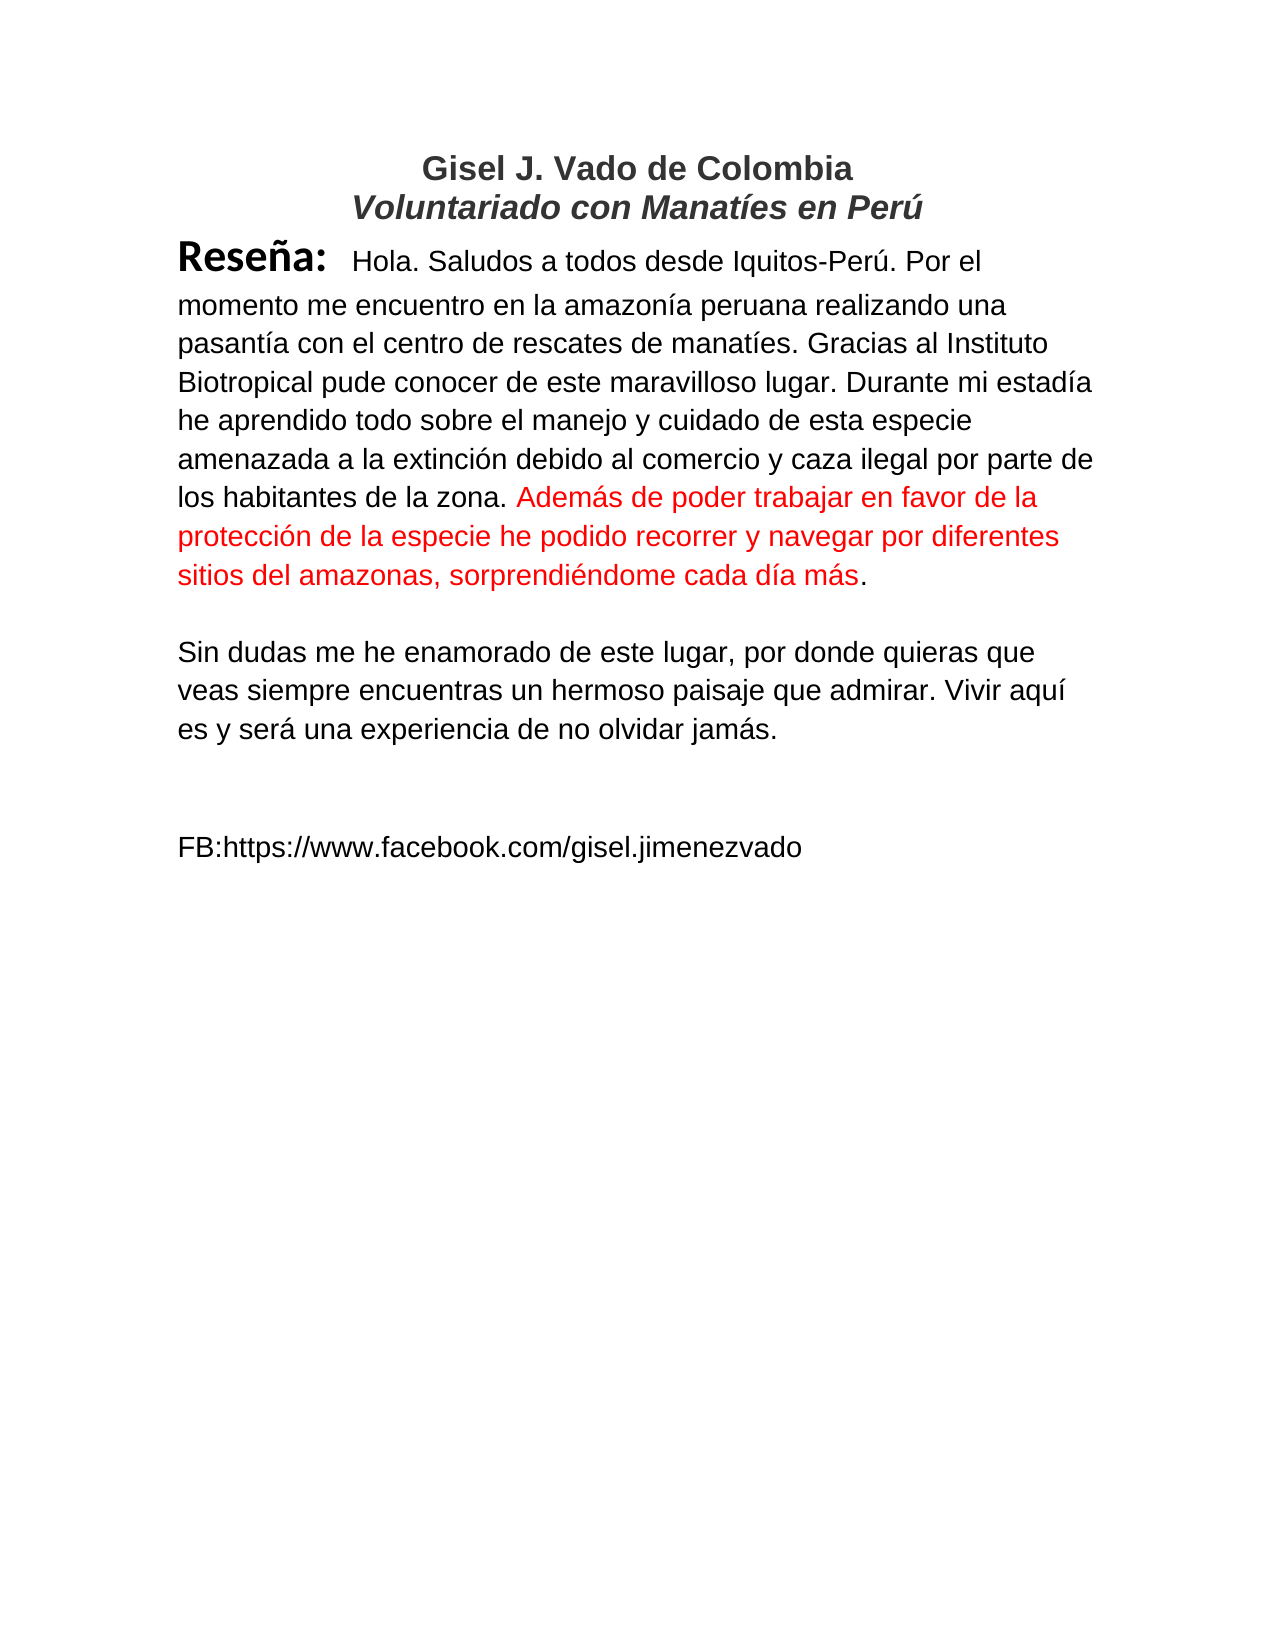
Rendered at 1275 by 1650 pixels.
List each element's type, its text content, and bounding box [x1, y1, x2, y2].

text FB:https://www.facebook.com/gisel.jimenezvado [177, 830, 1098, 864]
text Gisel J. Vado de Colombia [177, 148, 1098, 187]
text Voluntariado con Manatíes en Perú [177, 187, 1098, 227]
text Reseña: Hola. Saludos a todos desde Iquitos-Perú. Por el momento me encuentro en la amazonía peruana realizando una pasantía con el centro de rescates de manatíes. Gracias al Instituto Biotropical pude conocer de este maravilloso lugar. Durante mi estadía he aprendido todo sobre el manejo y cuidado de esta especie amenazada a la extinción debido al comercio y caza ilegal por parte de los habitantes de la zona. Además de poder trabajar en favor de la protección de la especie he podido recorrer y navegar por diferentes sitios del amazonas, sorprendiéndome cada día más. Sin dudas me he enamorado de este lugar, por donde quieras que veas siempre encuentras un hermoso paisaje que admirar. Vivir aquí es y será una experiencia de no olvidar jamás. [177, 227, 1098, 745]
